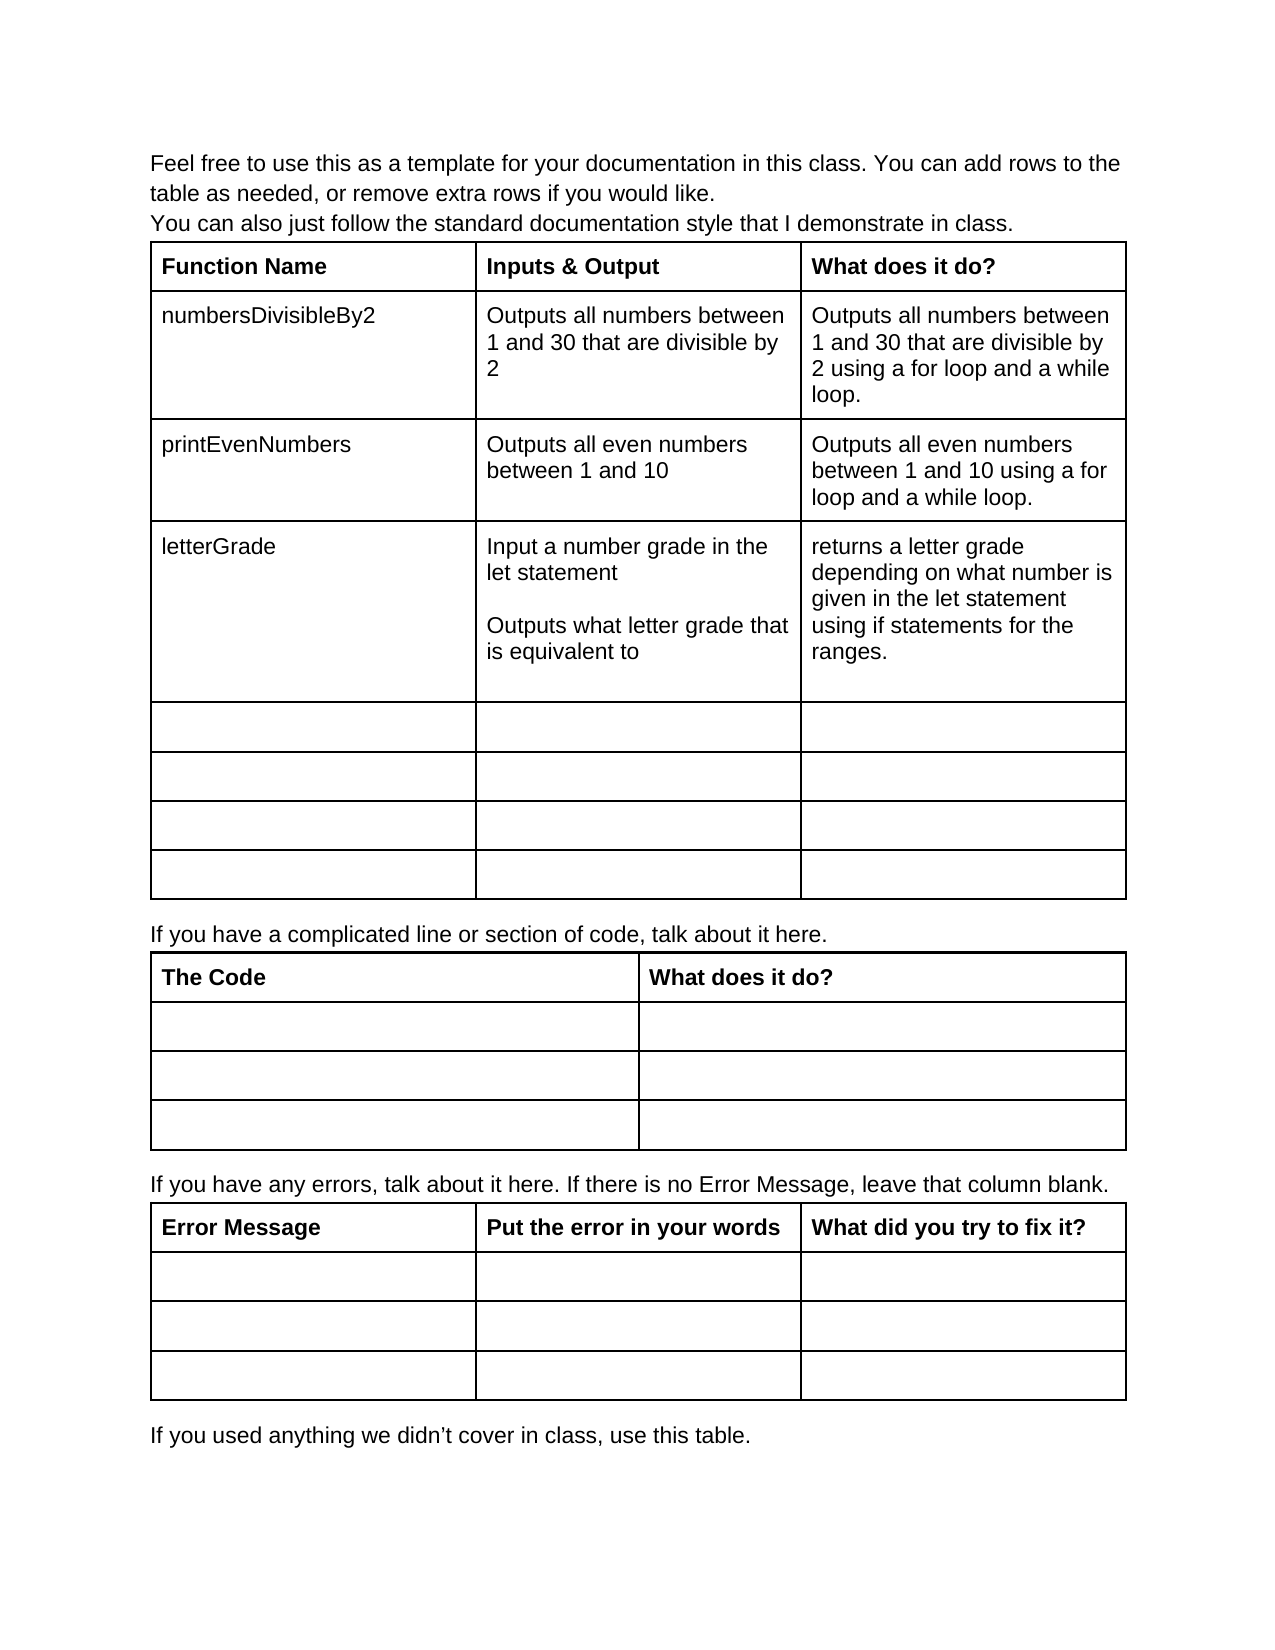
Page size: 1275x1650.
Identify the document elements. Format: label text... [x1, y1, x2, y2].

table_cell letterGrade [152, 522, 475, 701]
table_cell [477, 802, 800, 849]
text If you have any errors, talk about it here. If there is no Error Message, leave that column blank. [150, 1171, 1125, 1198]
table_cell [152, 1003, 638, 1050]
table_cell Outputs all numbers between 1 and 30 that are divisible by 2 using a for loop and a while loop. [802, 292, 1125, 418]
table_cell Outputs all numbers between 1 and 30 that are divisible by 2 [477, 292, 800, 418]
table_header Inputs & Output [477, 243, 800, 290]
table_cell [802, 1302, 1125, 1349]
table_cell [477, 1253, 800, 1300]
table_cell [477, 1302, 800, 1349]
table_header Error Message [152, 1204, 475, 1251]
text Feel free to use this as a template for your documentation in this class. You can add rows to the table as needed, or remove extra rows if you would like. [150, 150, 1125, 207]
table_cell [152, 1052, 638, 1099]
table_cell [802, 753, 1125, 800]
table_header Function Name [152, 243, 475, 290]
table_cell printEvenNumbers [152, 420, 475, 520]
table_cell [802, 802, 1125, 849]
table_cell [152, 703, 475, 751]
table_header What does it do? [640, 954, 1125, 1001]
table_cell [640, 1052, 1125, 1099]
table_cell Input a number grade in the let statement Outputs what letter grade that is equivalent to [477, 522, 800, 701]
table_header What does it do? [802, 243, 1125, 290]
table_cell Outputs all even numbers between 1 and 10 using a for loop and a while loop. [802, 420, 1125, 520]
text If you have a complicated line or section of code, talk about it here. [150, 921, 1125, 948]
table_cell Outputs all even numbers between 1 and 10 [477, 420, 800, 520]
table_cell [152, 851, 475, 898]
table_cell [152, 1302, 475, 1349]
text If you used anything we didn’t cover in class, use this table. [150, 1422, 1125, 1448]
table_cell [477, 851, 800, 898]
table_cell [640, 1101, 1125, 1148]
table_cell returns a letter grade depending on what number is given in the let statement using if statements for the ranges. [802, 522, 1125, 701]
text You can also just follow the standard documentation style that I demonstrate in class. [150, 210, 1125, 237]
table_cell [802, 1352, 1125, 1399]
table_cell numbersDivisibleBy2 [152, 292, 475, 418]
table_cell [802, 851, 1125, 898]
table_cell [152, 1352, 475, 1399]
table_cell [152, 802, 475, 849]
table_cell [477, 753, 800, 800]
table_header What did you try to fix it? [802, 1204, 1125, 1251]
table_cell [152, 1253, 475, 1300]
table_header Put the error in your words [477, 1204, 800, 1251]
table_cell [477, 703, 800, 751]
table_cell [802, 703, 1125, 751]
table_header The Code [152, 954, 638, 1001]
table_cell [640, 1003, 1125, 1050]
table_cell [152, 1101, 638, 1148]
table_cell [477, 1352, 800, 1399]
table_cell [802, 1253, 1125, 1300]
table_cell [152, 753, 475, 800]
